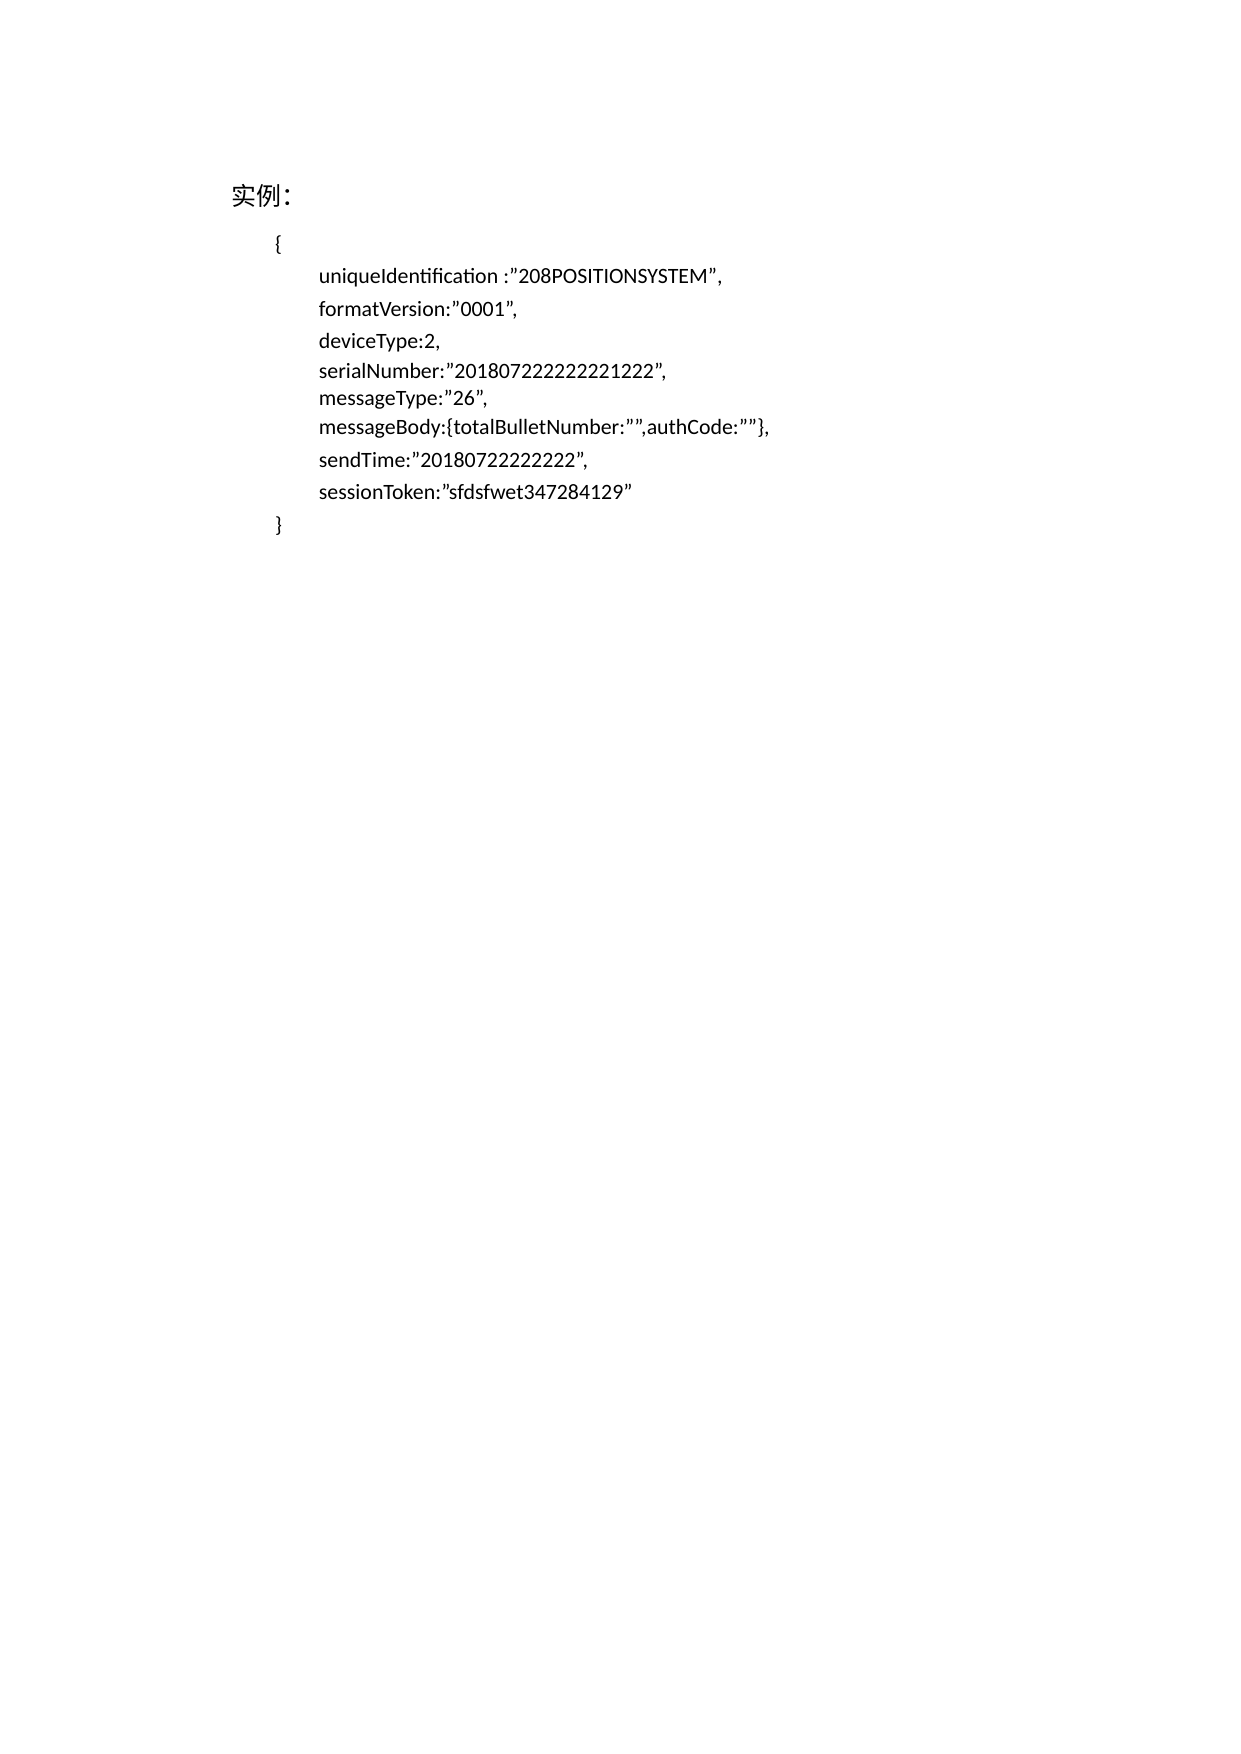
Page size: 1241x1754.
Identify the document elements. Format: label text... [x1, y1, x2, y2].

text serialNumber:”201807222222221222”, [275, 357, 1053, 384]
text messageType:”26”, [275, 384, 1053, 410]
list 实例： [187, 162, 1053, 227]
text } [231, 508, 1053, 540]
text sessionToken:”sfdsfwet347284129” [275, 475, 1053, 508]
text messageBody:{totalBulletNumber:””,authCode:””}, [275, 410, 1053, 443]
text uniqueIdentification :”208POSITIONSYSTEM”, [275, 259, 1053, 292]
text deviceType:2, [275, 324, 1053, 357]
text { [231, 227, 1053, 259]
text formatVersion:”0001”, [275, 292, 1053, 324]
text sendTime:”20180722222222”, [275, 443, 1053, 475]
